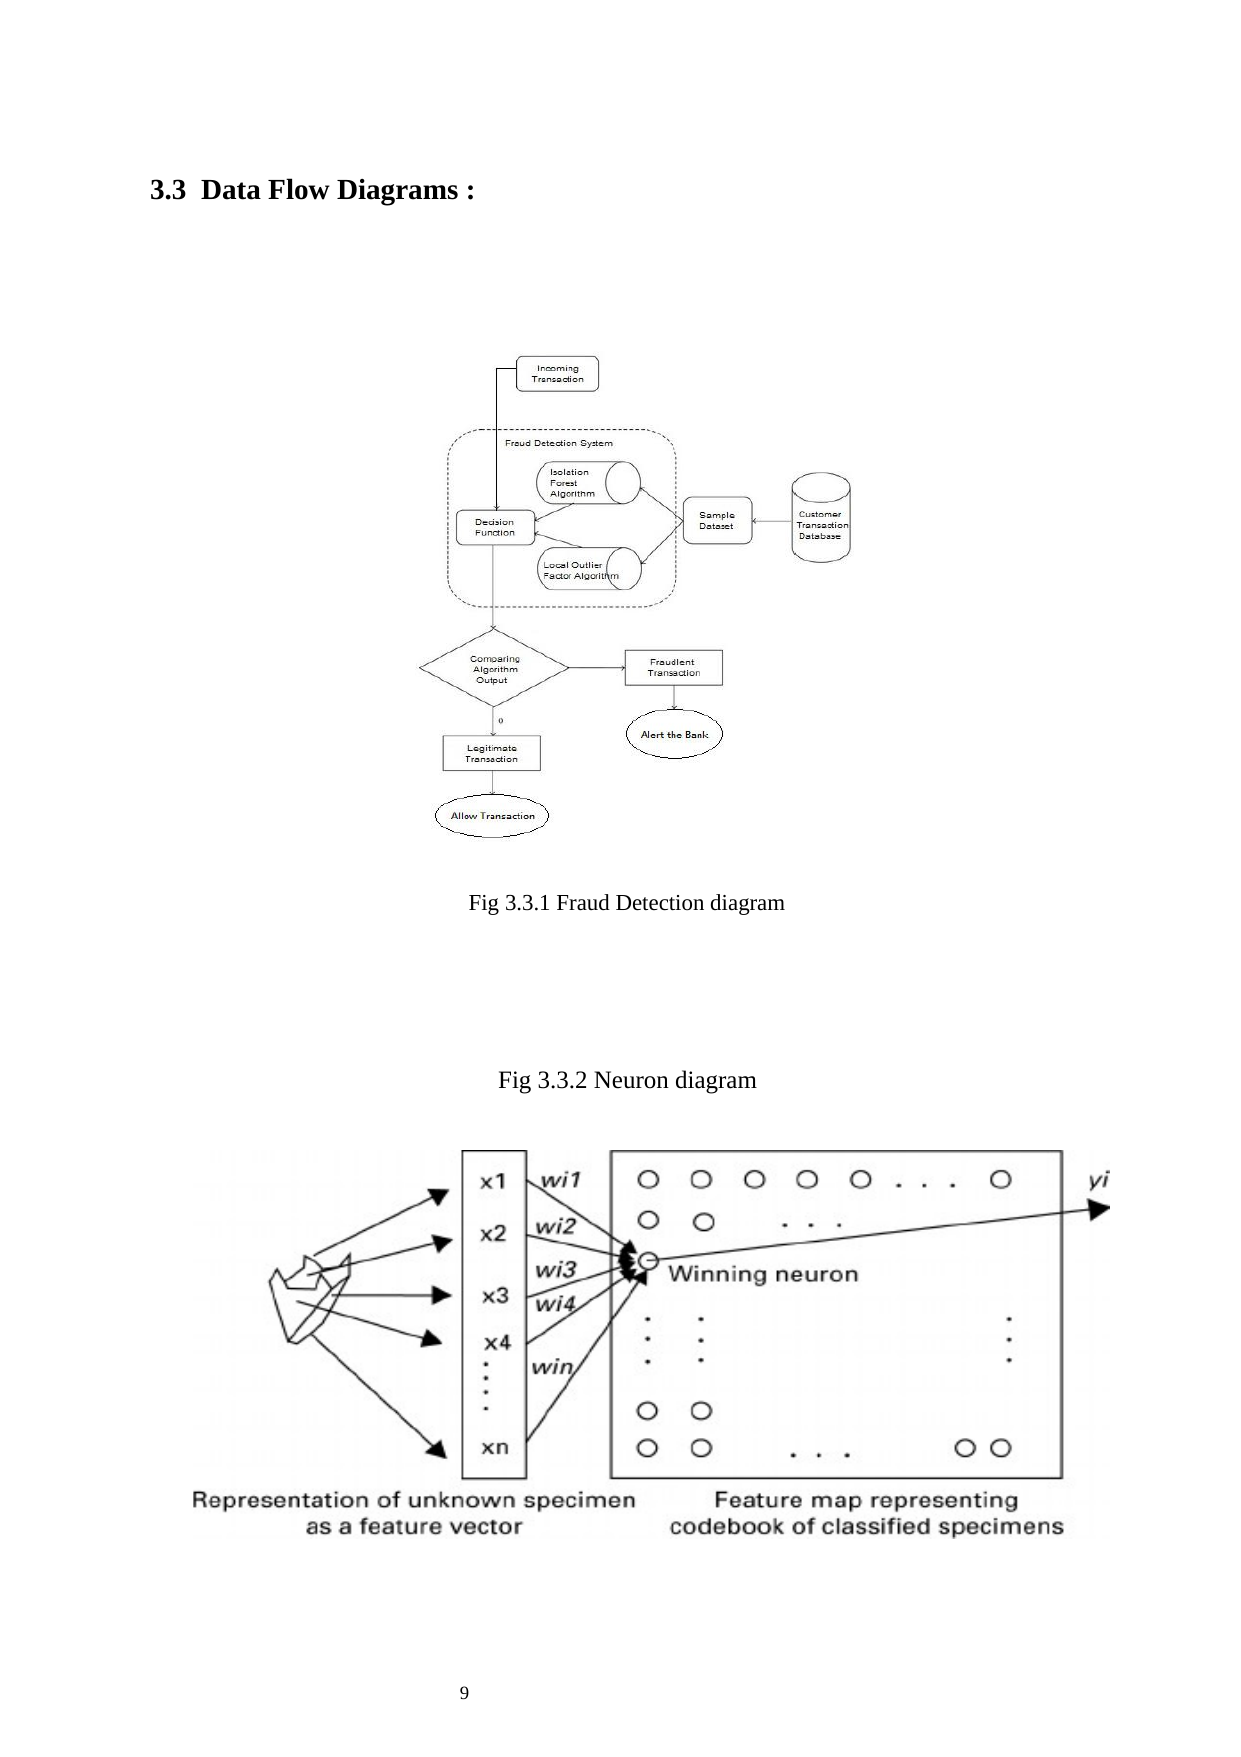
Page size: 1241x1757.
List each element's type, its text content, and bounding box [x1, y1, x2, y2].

text Fig 3.3.2 Neuron diagram [193, 1066, 1061, 1094]
picture [415, 351, 854, 842]
picture [193, 1150, 1110, 1539]
text Fig 3.3.1 Fraud Detection diagram [193, 889, 1061, 916]
subtitle 3.3 Data Flow Diagrams : [150, 172, 1140, 206]
